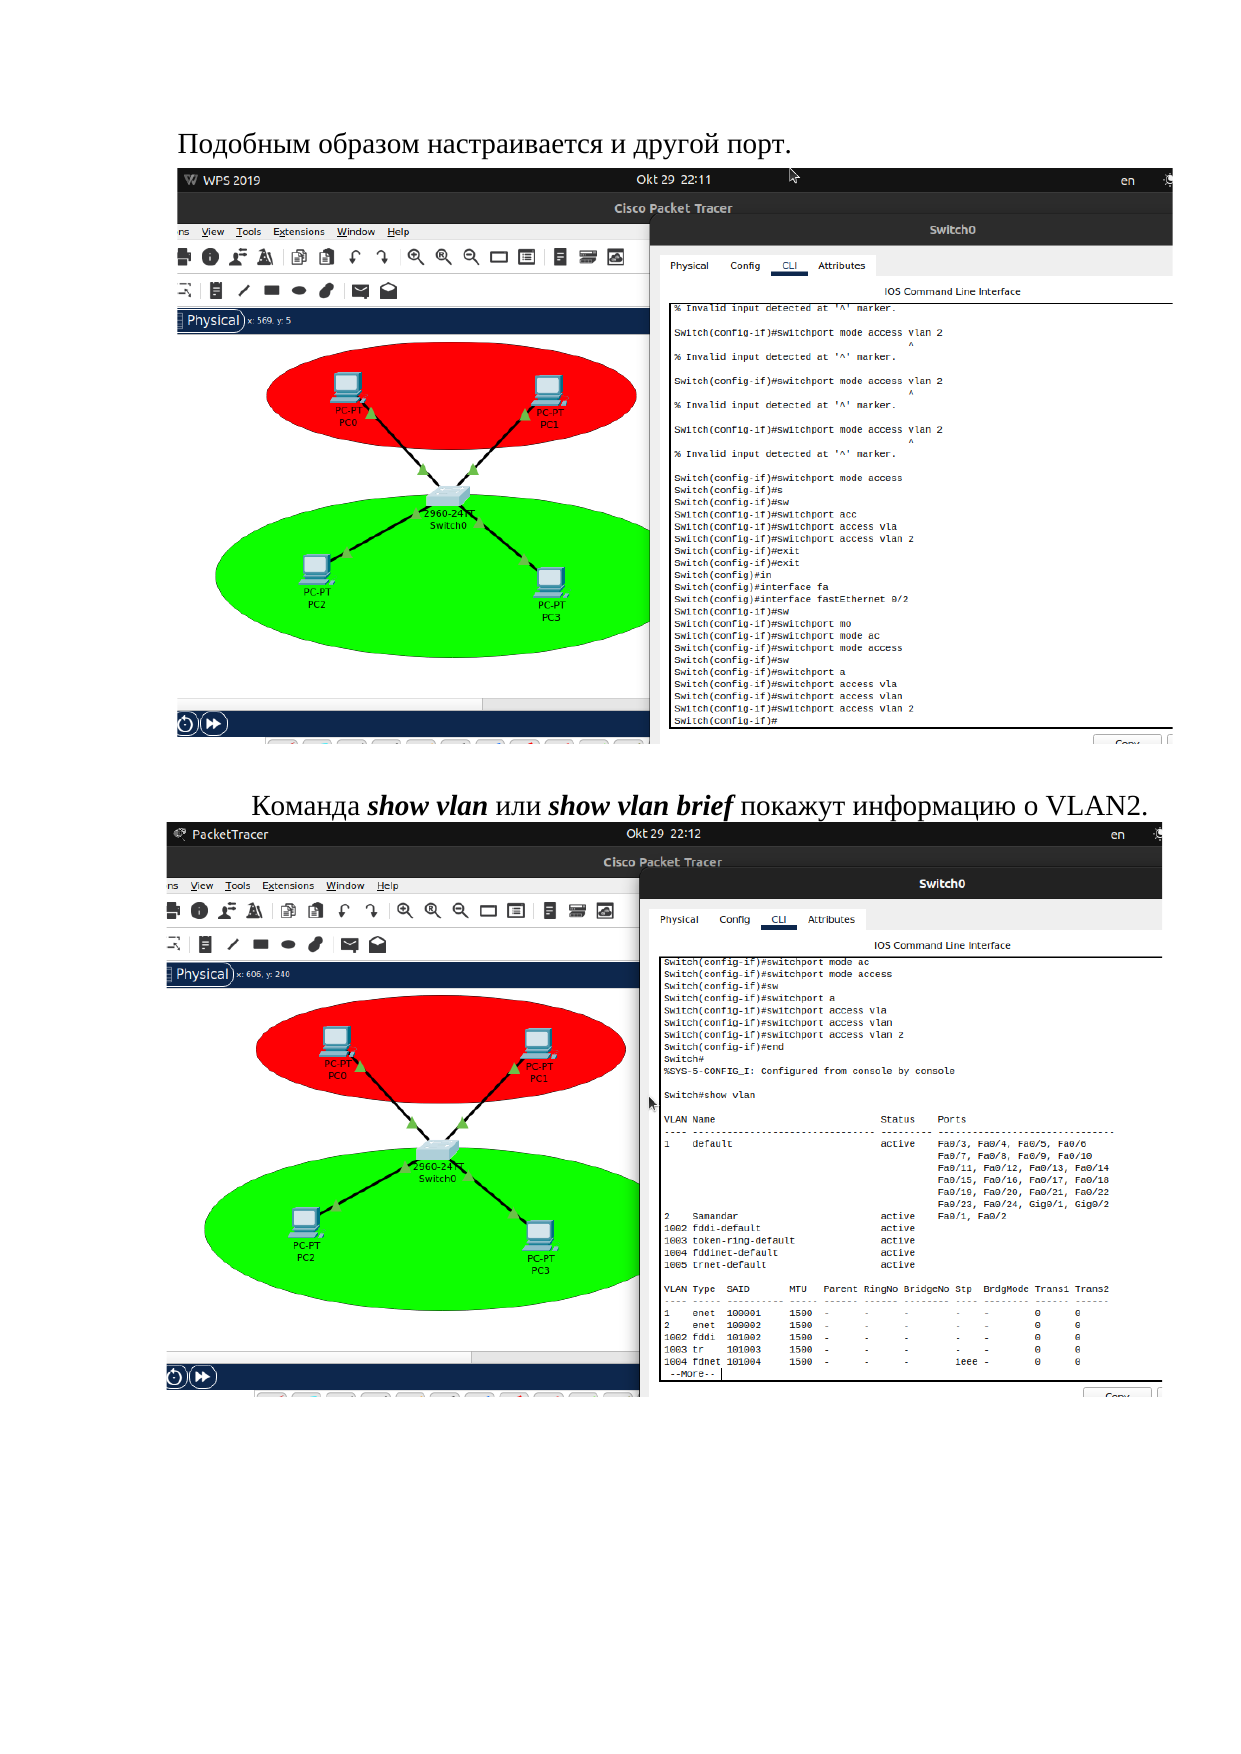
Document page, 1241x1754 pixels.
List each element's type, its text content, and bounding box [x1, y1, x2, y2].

picture [166, 822, 1163, 1397]
text Командa show vlan или show vlan brief покажут информацию о VLAN2. [251, 788, 1163, 822]
picture [177, 168, 1173, 744]
text Подобным образом настраивается и другой порт. [177, 126, 1163, 159]
